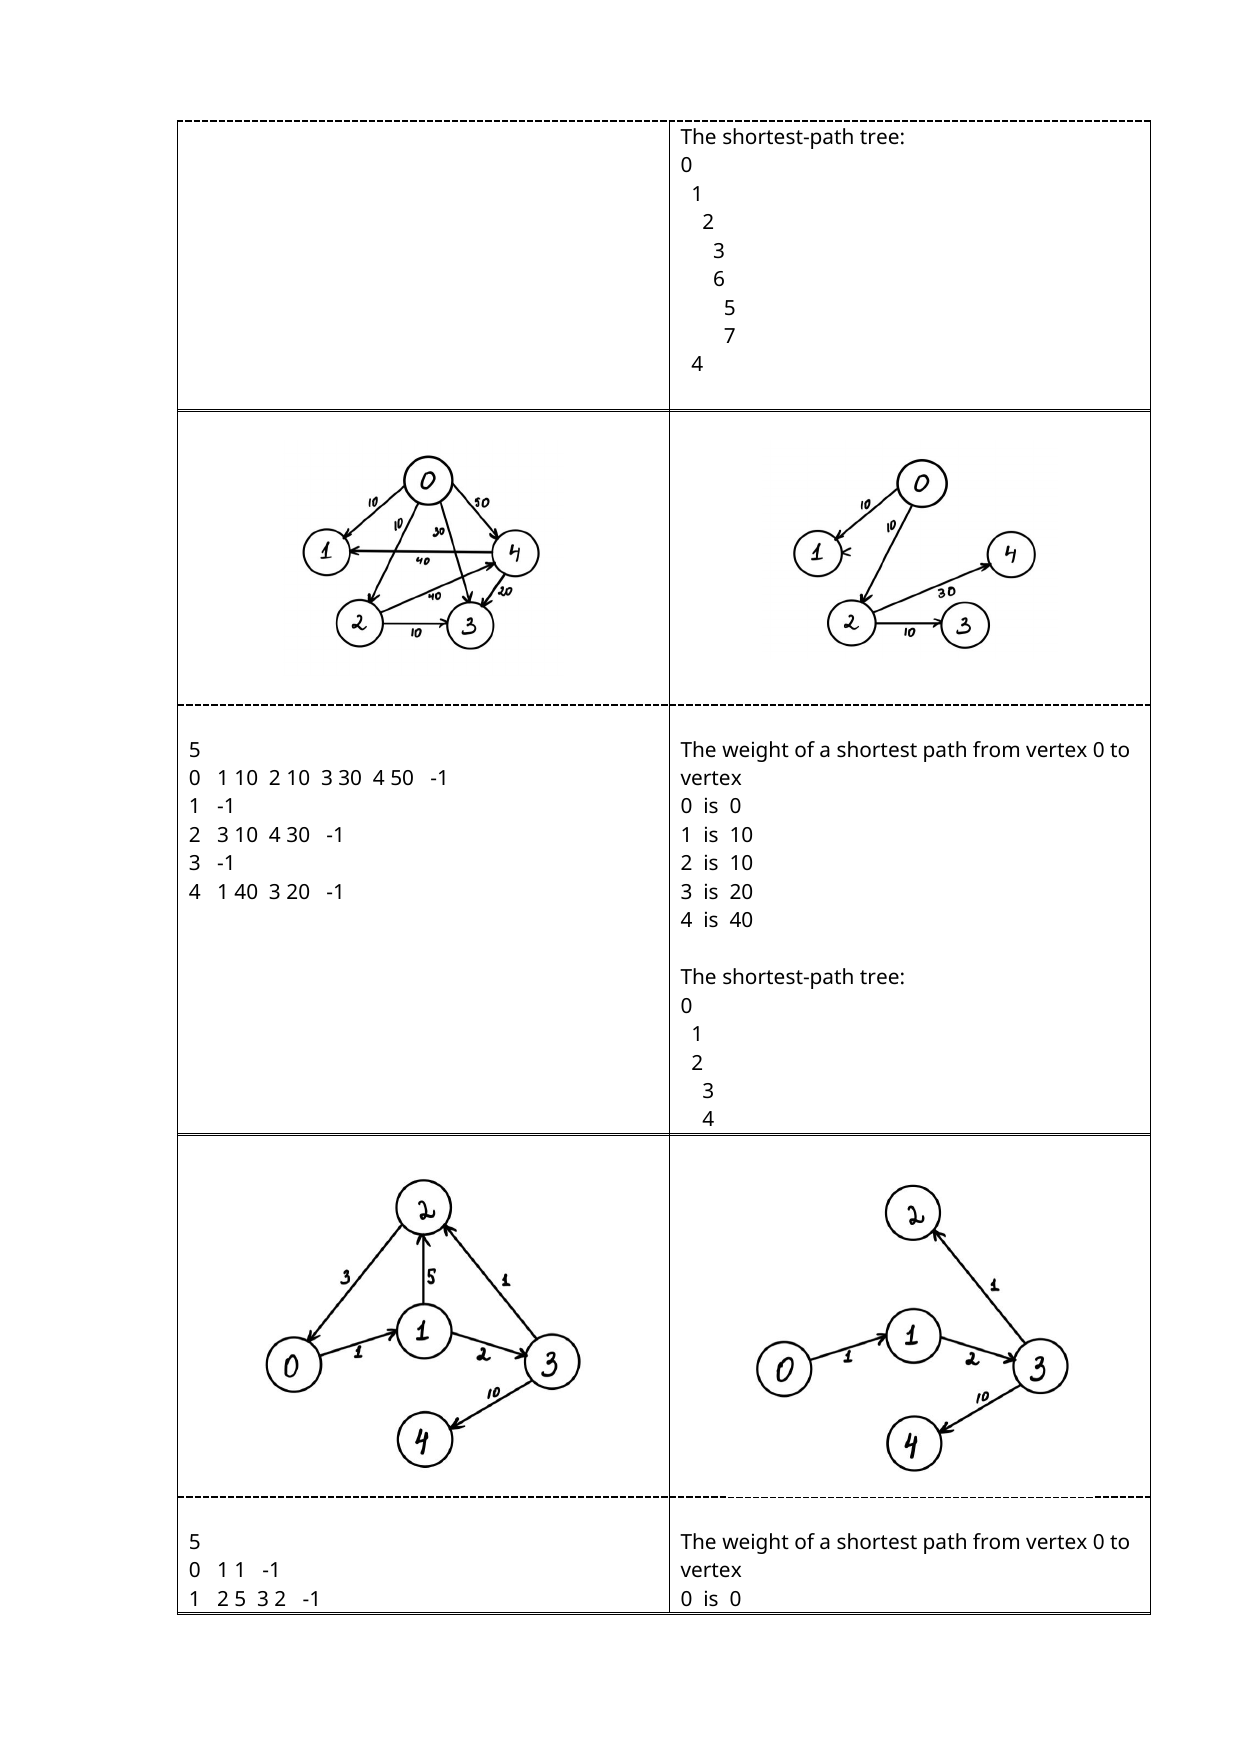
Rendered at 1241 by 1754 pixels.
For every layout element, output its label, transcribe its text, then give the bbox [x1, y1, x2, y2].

table_cell [670, 1136, 1150, 1496]
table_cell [670, 120, 1150, 408]
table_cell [178, 120, 669, 408]
table_cell The weight of a shortest path from vertex 0 to vertex 0 is 0 1 is 10 2 is 10 3 is 20 4 is 40 The shortest-path tree: 0 1 2 3 4 [670, 704, 1150, 1133]
picture [726, 1166, 1094, 1497]
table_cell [670, 1496, 1150, 1612]
picture [762, 440, 1058, 659]
table_cell [670, 412, 1150, 704]
picture [282, 440, 564, 676]
picture [251, 1166, 595, 1484]
table_cell [178, 1136, 669, 1496]
table_cell 5 0 1 10 2 10 3 30 4 50 -1 1 -1 2 3 10 4 30 -1 3 -1 4 1 40 3 20 -1 [178, 704, 669, 1133]
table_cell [178, 1496, 669, 1612]
table_cell [178, 412, 669, 704]
